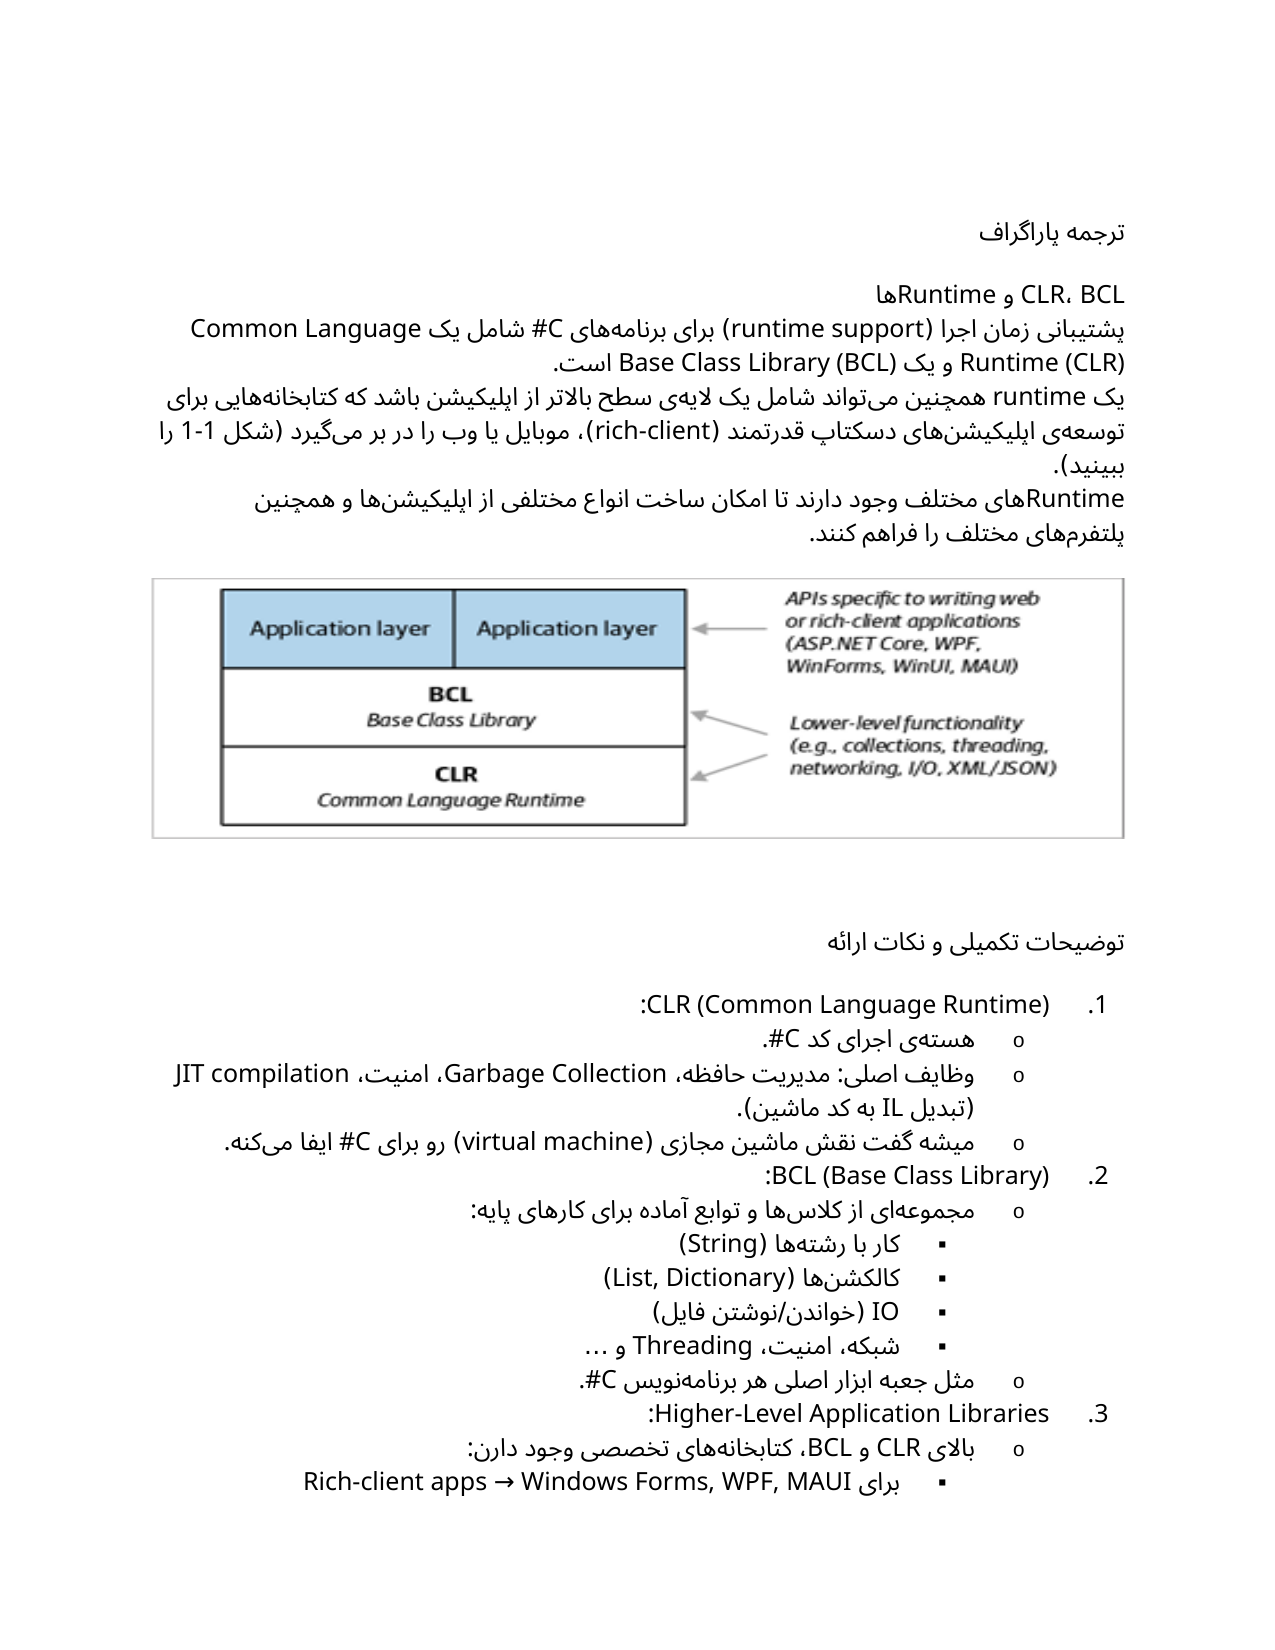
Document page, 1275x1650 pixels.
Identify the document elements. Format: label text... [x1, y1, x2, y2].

subtitle ترجمه پاراگراف [150, 768, 1125, 802]
text CLRs, BCLs, and Runtimes [150, 442, 1125, 476]
picture [150, 1132, 1141, 1394]
text CLR، BCL و Runtimeها پشتیبانی زمان اجرا (runtime support) برای برنامه‌های C# شامل یک Common Language Runtime (CLR) و یک Base Class Library (BCL) است. یک runtime همچنین می‌تواند شامل یک لایه‌ی سطح بالاتر از اپلیکیشن باشد که کتابخانه‌هایی برای توسعه‌ی اپلیکیشن‌های دسکتاپ قدرتمند (rich-client)، موبایل یا وب را در بر می‌گیرد (شکل 1-1 را ببینید). Runtimeهای مختلف وجود دارند تا امکان ساخت انواع مختلفی از اپلیکیشن‌ها و همچنین پلتفرم‌های مختلف را فراهم کنند. [150, 831, 1125, 1103]
text جمع‌بندی ارائه برای این بخش: “سی شارپ امروز یک زبان واقعاً چندسکویی شده؛ از ویندوز، مک و لینوکس گرفته تا موبایل (اندروید و iOS) و حتی دستگاه‌هایی مثل Xbox و HoloLens. علاوه بر اون، با Blazor میشه کدهای C# رو به WebAssembly تبدیل کرد و مستقیم در مرورگر اجرا کرد؛ یعنی دنیای وب هم برای C# باز شده.” [150, 150, 1125, 286]
text Runtime support for C# programs consists of a Common Language Runtime and a Base Class Library. A runtime can also include a higher-level application layer that contains libraries for developing rich-client, mobile, or web applications (see Figure 1-1). Different runtimes exist to allow for different kinds of applications, as well as different platforms [150, 505, 1125, 675]
